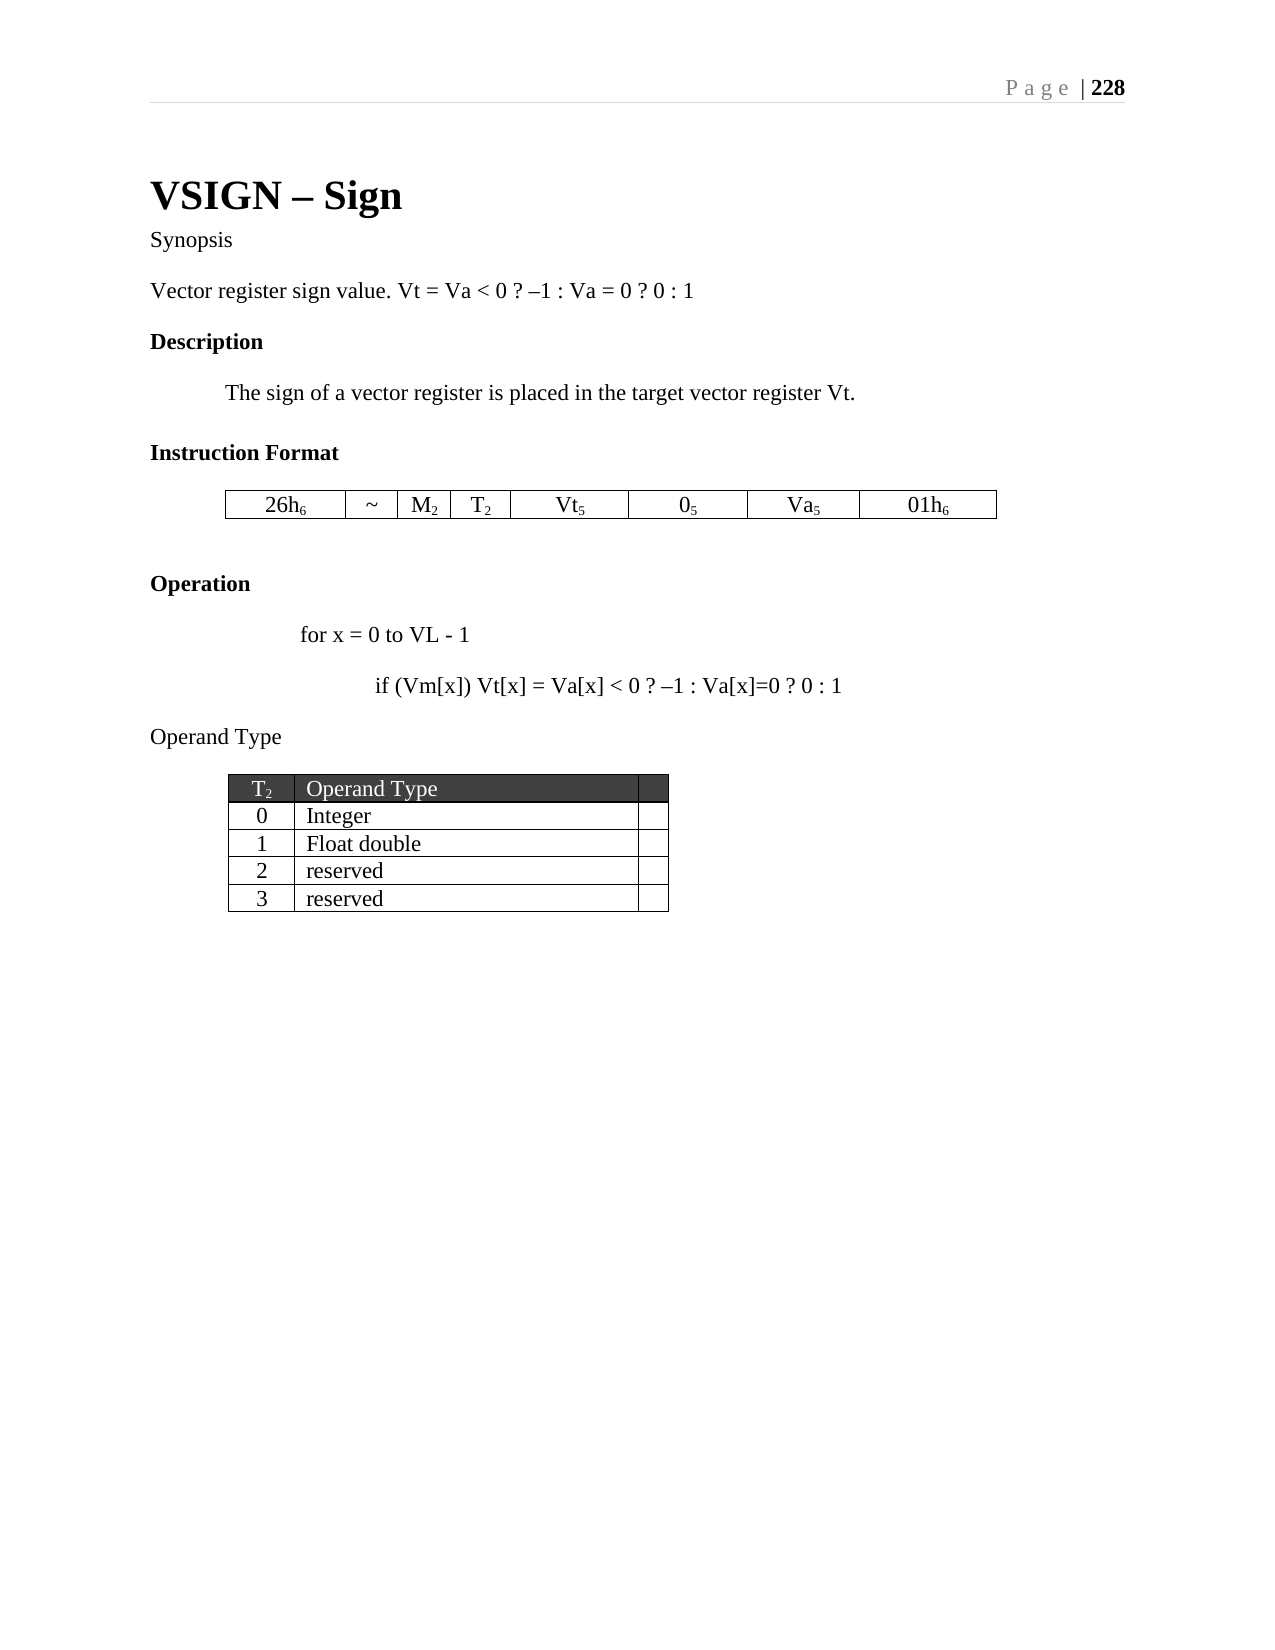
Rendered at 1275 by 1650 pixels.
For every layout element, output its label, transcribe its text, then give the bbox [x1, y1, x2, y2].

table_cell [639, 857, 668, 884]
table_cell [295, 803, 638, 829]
text Vector register sign value. Vt = Va < 0 ? –1 : Va = 0 ? 0 : 1 [150, 277, 1125, 303]
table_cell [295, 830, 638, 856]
text for x = 0 to VL - 1 [225, 621, 1125, 647]
text Operation [150, 570, 1125, 596]
text Operand Type [150, 723, 1125, 749]
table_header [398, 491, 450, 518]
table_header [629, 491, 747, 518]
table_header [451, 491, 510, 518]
text The sign of a vector register is placed in the target vector register Vt. [225, 379, 1125, 405]
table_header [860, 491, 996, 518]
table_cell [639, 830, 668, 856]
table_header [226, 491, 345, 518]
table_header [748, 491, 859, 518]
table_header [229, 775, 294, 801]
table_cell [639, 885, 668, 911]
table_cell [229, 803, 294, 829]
text Instruction Format [150, 439, 1125, 466]
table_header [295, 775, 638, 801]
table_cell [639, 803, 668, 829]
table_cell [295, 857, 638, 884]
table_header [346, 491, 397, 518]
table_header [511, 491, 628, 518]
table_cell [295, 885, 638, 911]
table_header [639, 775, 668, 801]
text Description [150, 328, 1125, 354]
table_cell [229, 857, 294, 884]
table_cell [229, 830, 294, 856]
subtitle VSIGN – Sign [150, 171, 1125, 219]
text if (Vm[x]) Vt[x] = Va[x] < 0 ? –1 : Va[x]=0 ? 0 : 1 [300, 672, 1125, 698]
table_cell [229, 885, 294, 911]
text Synopsis [150, 226, 1125, 252]
